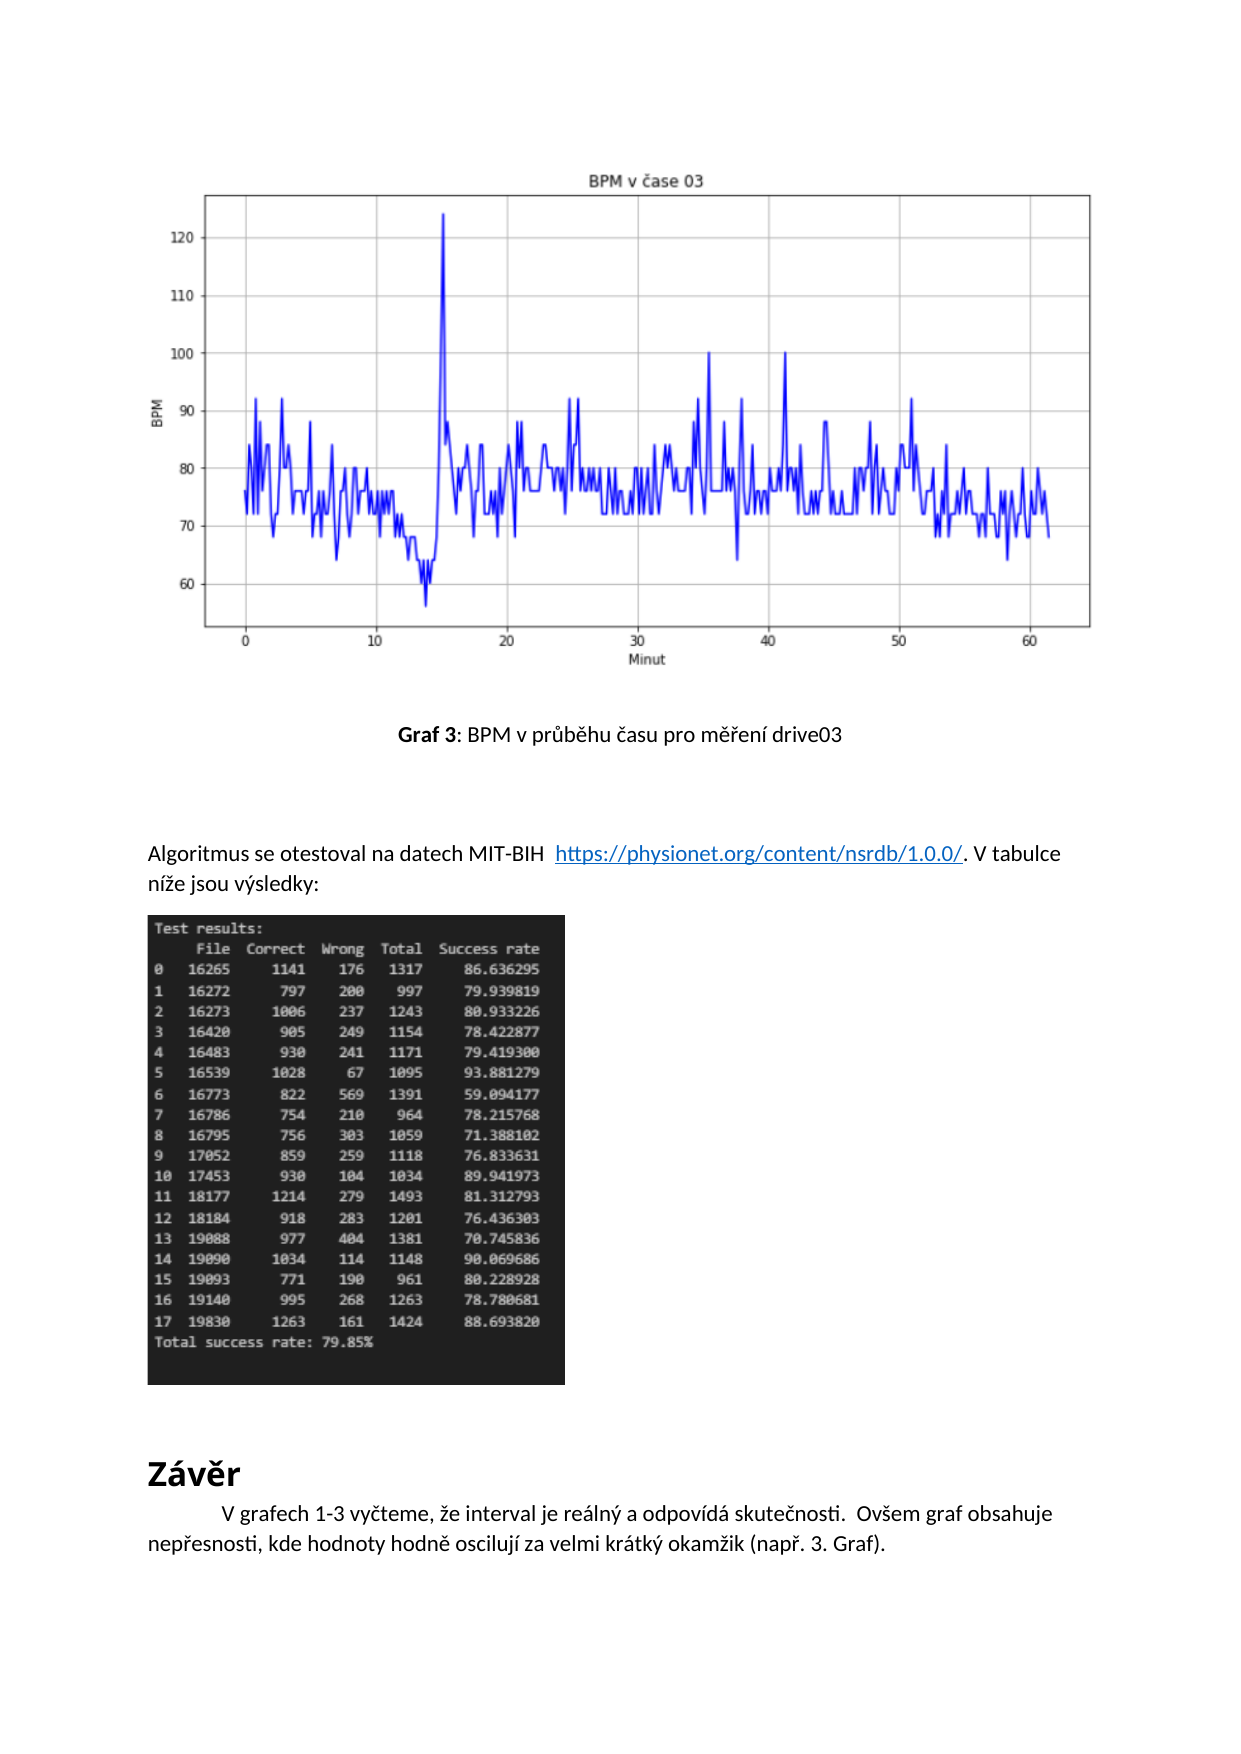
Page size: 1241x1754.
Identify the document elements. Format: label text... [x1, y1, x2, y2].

text V grafech 1-3 vyčteme, že interval je reálný a odpovídá skutečnosti. Ovšem graf obsahuje nepřesnosti, kde hodnoty hodně oscilují za velmi krátký okamžik (např. 3. Graf). [148, 1499, 1093, 1557]
text Algoritmus se otestoval na datech MIT-BIH https://physionet.org/content/nsrdb/1.0.0/. V tabulce níže jsou výsledky: [148, 839, 1093, 897]
picture [147, 147, 1093, 679]
subtitle Závěr [148, 1450, 1093, 1496]
picture [147, 915, 565, 1385]
